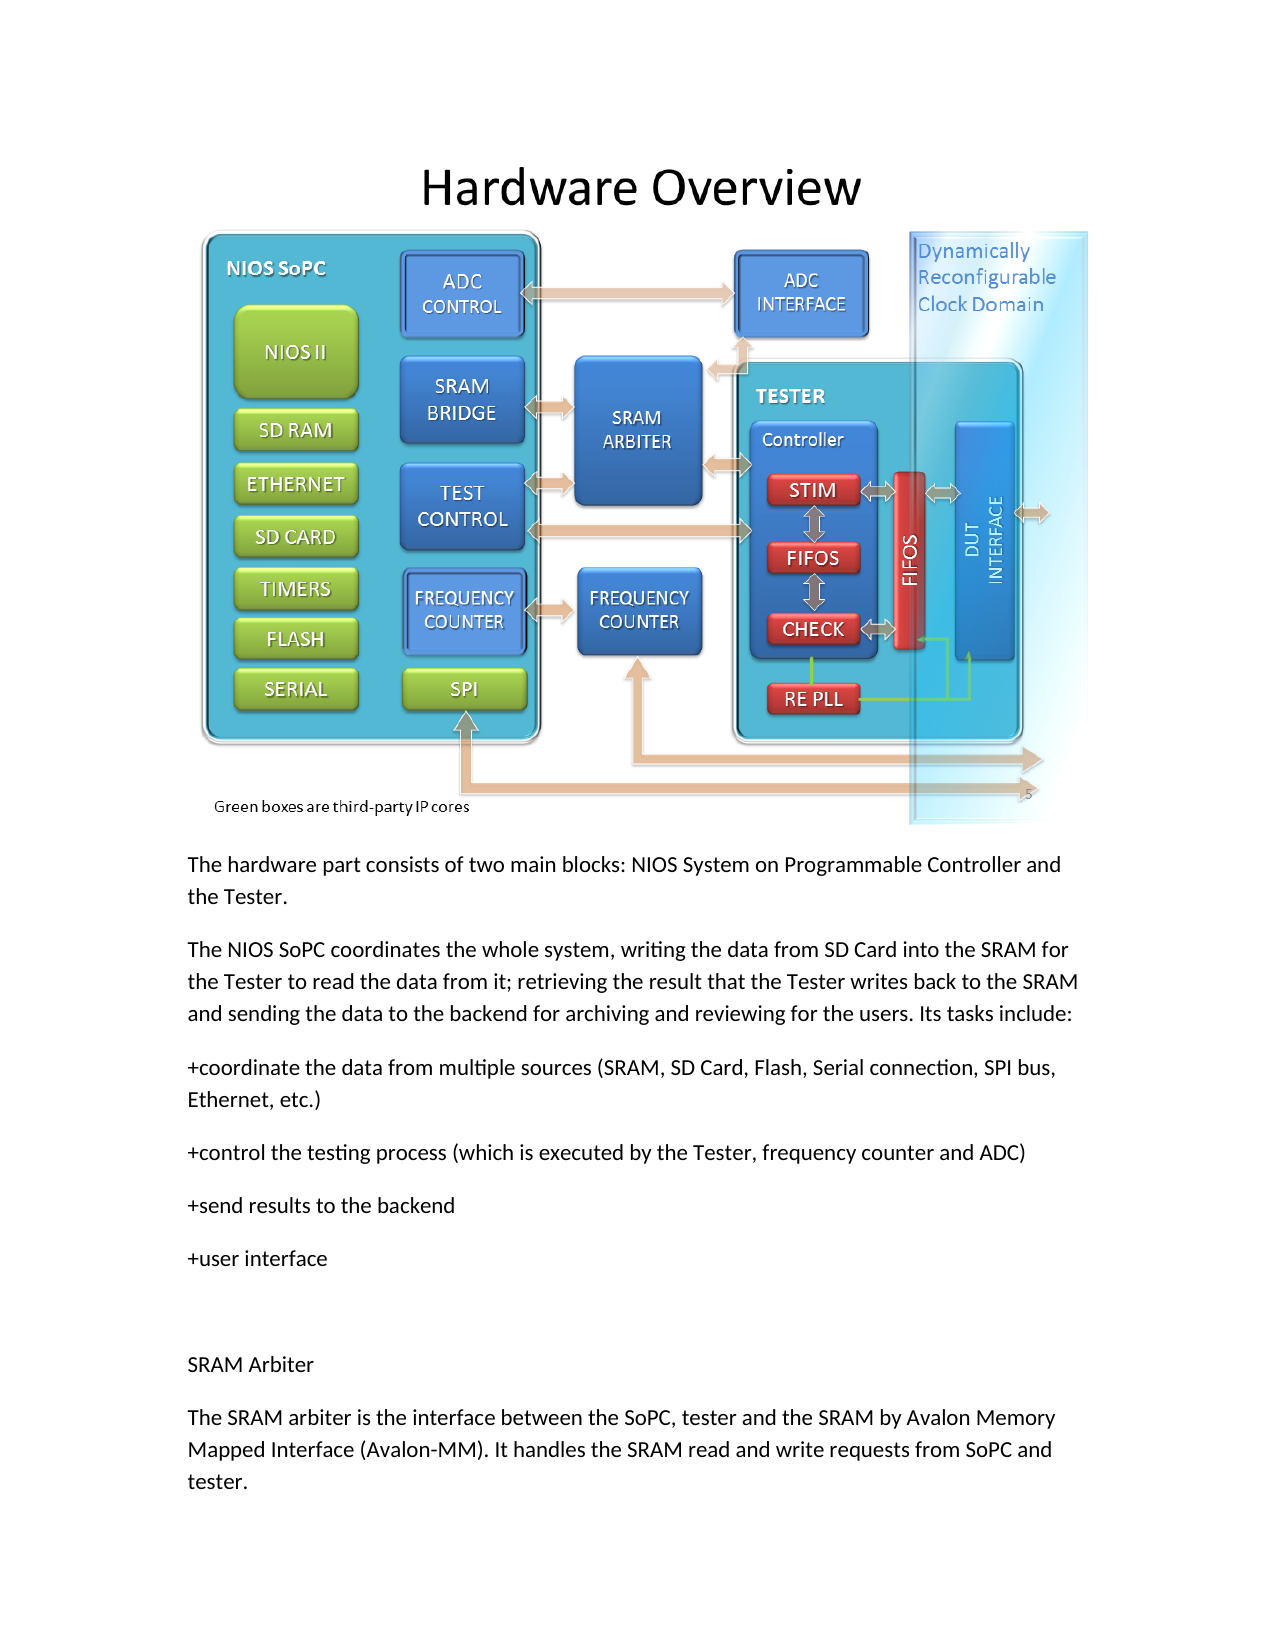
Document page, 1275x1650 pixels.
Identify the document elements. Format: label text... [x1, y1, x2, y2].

text The SRAM arbiter is the interface between the SoPC, tester and the SRAM by Avalon Memory Mapped Interface (Avalon-MM). It handles the SRAM read and write requests from SoPC and tester. [187, 1403, 1087, 1495]
text +user interface [187, 1244, 1087, 1272]
text SRAM Arbiter [187, 1350, 1087, 1378]
text The hardware part consists of two main blocks: NIOS System on Programmable Controller and the Tester. [187, 850, 1087, 910]
picture [187, 150, 1088, 825]
text +coordinate the data from multiple sources (SRAM, SD Card, Flash, Serial connection, SPI bus, Ethernet, etc.) [187, 1053, 1087, 1113]
text +control the testing process (which is executed by the Tester, frequency counter and ADC) [187, 1138, 1087, 1166]
text The NIOS SoPC coordinates the whole system, writing the data from SD Card into the SRAM for the Tester to read the data from it; retrieving the result that the Tester writes back to the SRAM and sending the data to the backend for archiving and reviewing for the users. Its tasks include: [187, 935, 1087, 1028]
text +send results to the backend [187, 1191, 1087, 1219]
